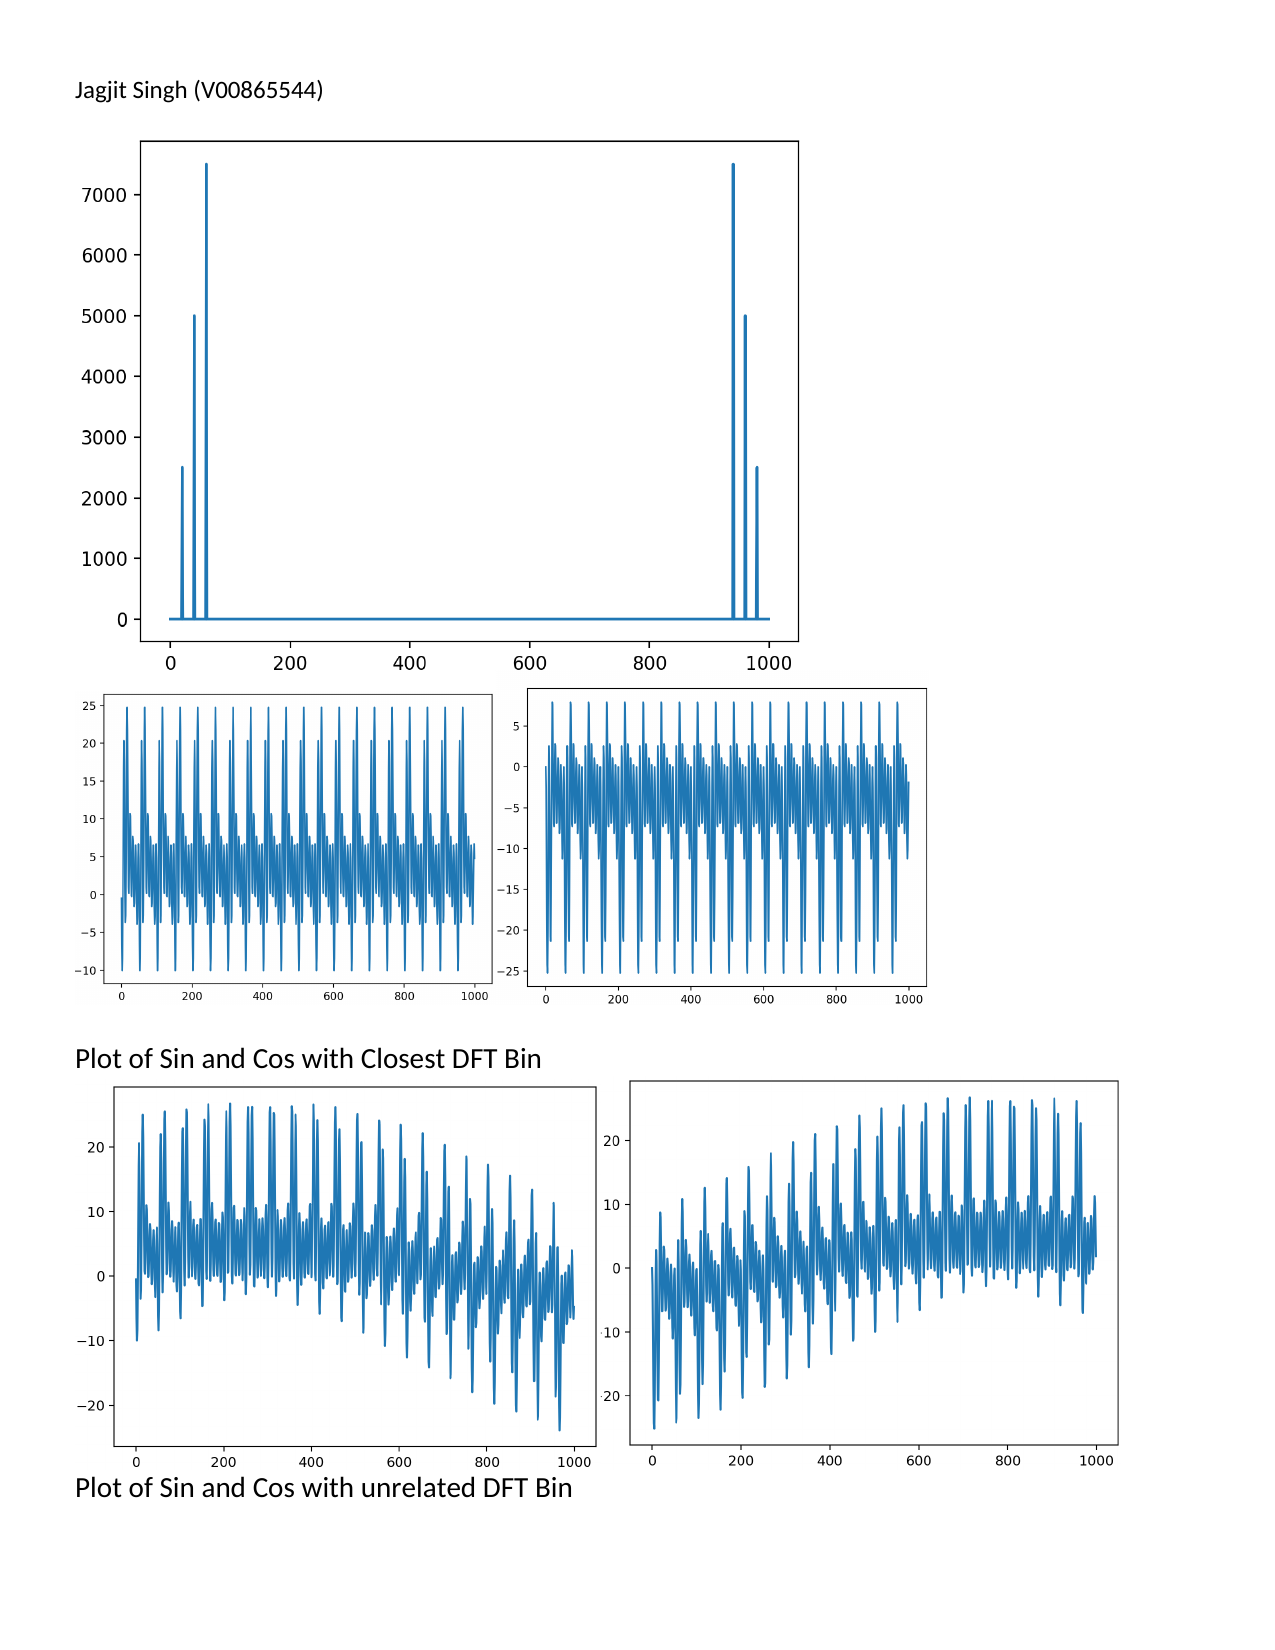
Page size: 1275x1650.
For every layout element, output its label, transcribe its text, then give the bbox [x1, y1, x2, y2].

text Plot of Sin and Cos with unrelated DFT Bin [75, 1469, 1200, 1505]
text Plot of Sin and Cos with Closest DFT Bin [75, 1041, 1200, 1076]
picture [75, 134, 930, 1005]
picture [75, 1076, 1121, 1470]
